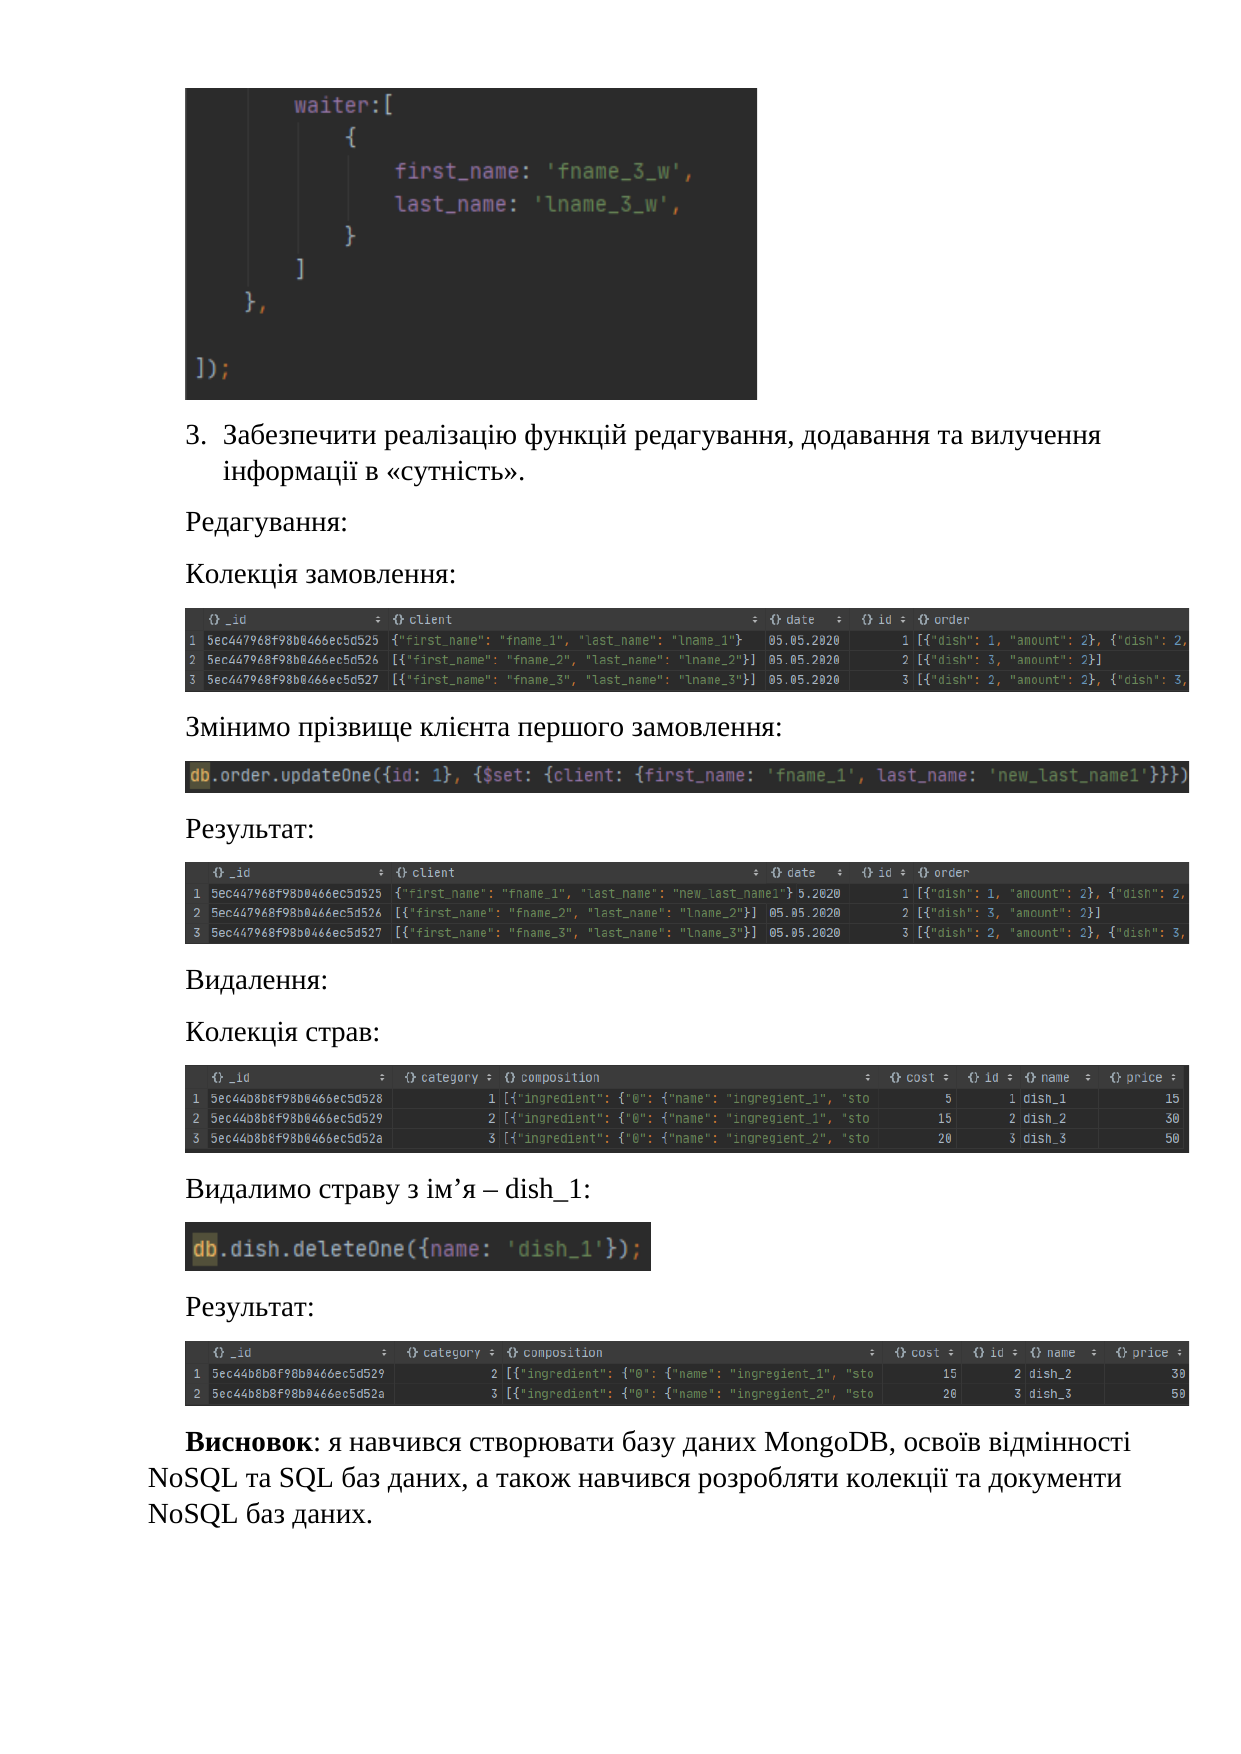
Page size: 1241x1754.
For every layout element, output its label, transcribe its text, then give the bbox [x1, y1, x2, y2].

picture [185, 1065, 1190, 1153]
picture [185, 1341, 1190, 1406]
picture [185, 761, 1190, 793]
picture [185, 1222, 651, 1271]
text Змінимо прізвище клієнта першого замовлення: [185, 709, 1152, 743]
text Редагування: [185, 504, 1152, 538]
text Колекція страв: [185, 1014, 1152, 1047]
picture [185, 88, 758, 400]
text Результат: [185, 811, 1152, 844]
picture [185, 608, 1190, 692]
text Колекція замовлення: [185, 556, 1152, 590]
text Висновок: я навчився створювати базу даних MongoDB, освоїв відмінності NoSQL та SQL баз даних, а також навчився розробляти колекції та документи NoSQL баз даних. [148, 1424, 1152, 1530]
text Результат: [185, 1289, 1152, 1323]
text Видалимо страву з ім’я – dish_1: [185, 1171, 1152, 1204]
text Видалення: [185, 962, 1152, 995]
list Забезпечити реалізацію функцій редагування, додавання та вилучення інформації в «сутність». [185, 417, 1152, 486]
picture [185, 862, 1190, 944]
